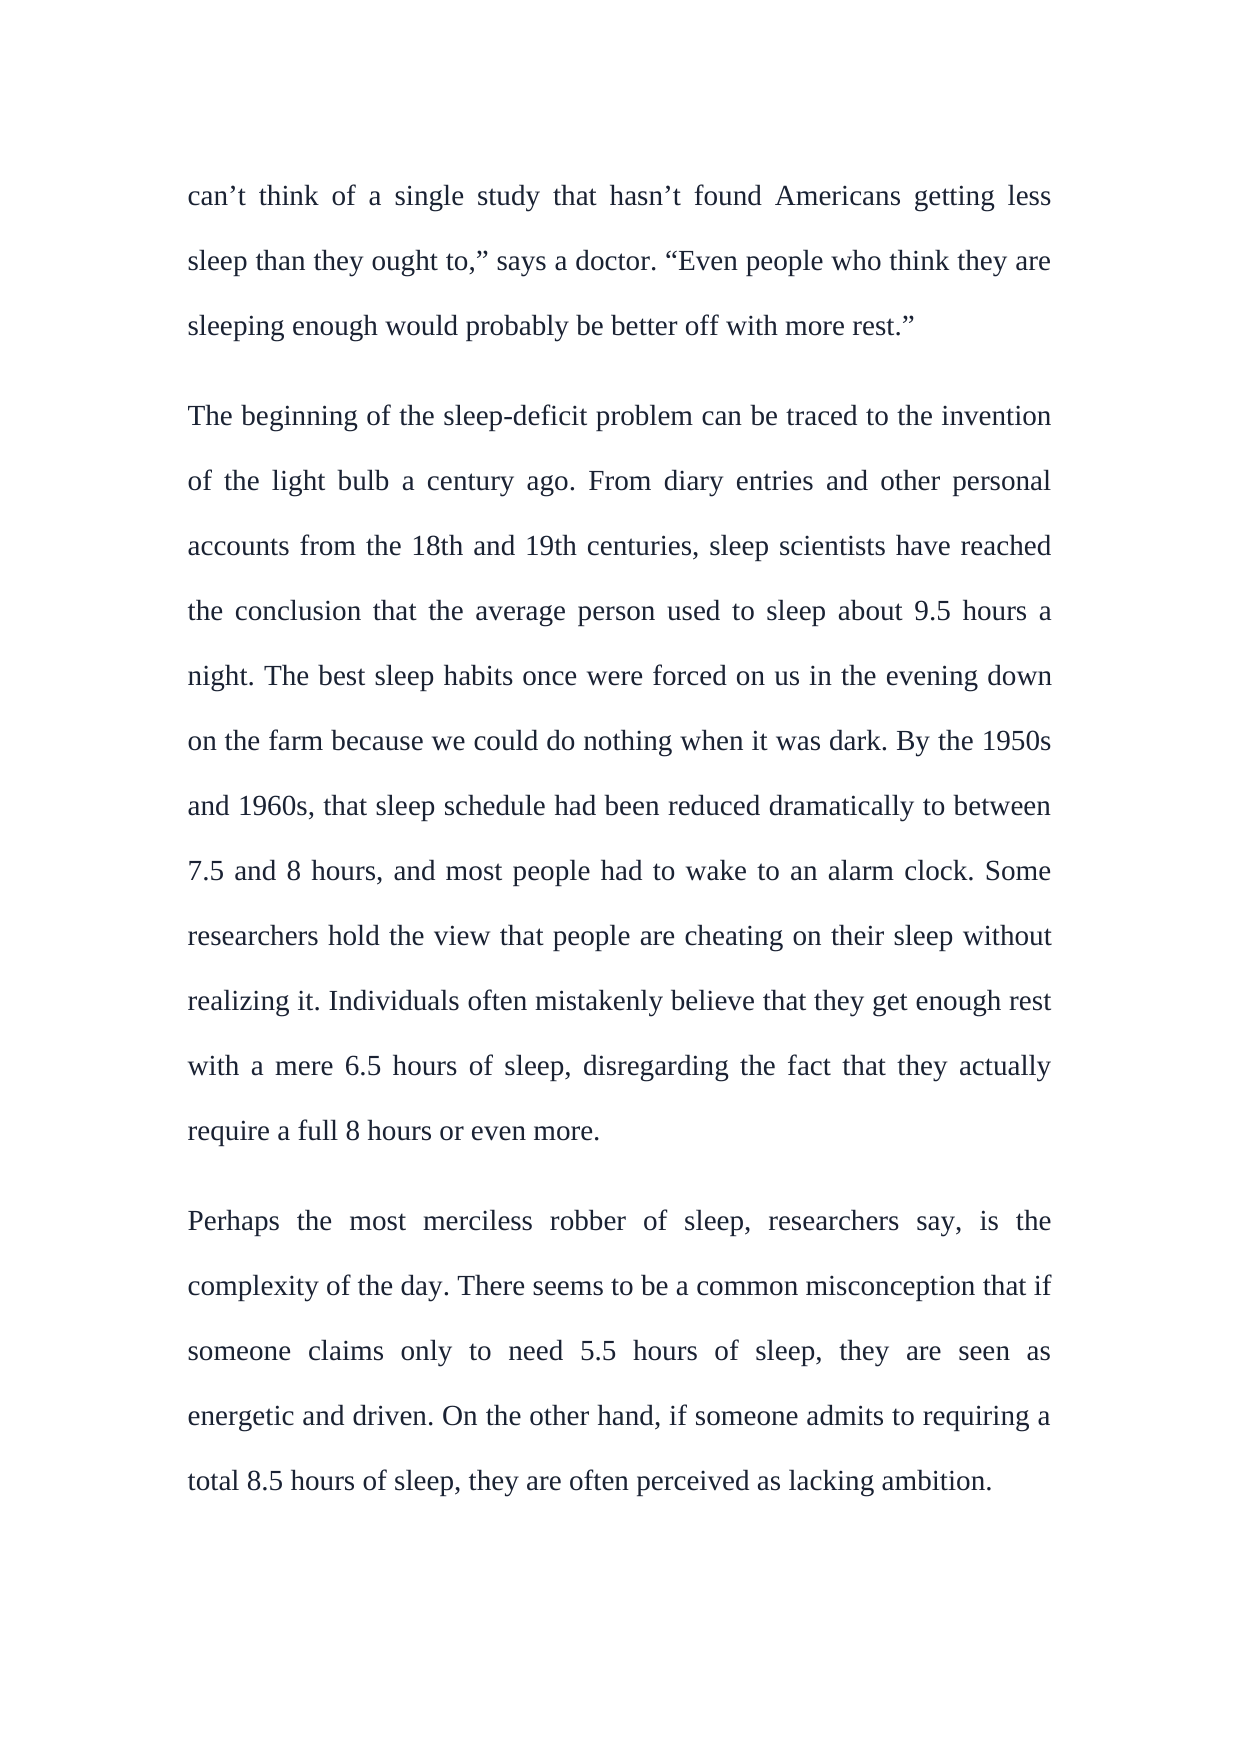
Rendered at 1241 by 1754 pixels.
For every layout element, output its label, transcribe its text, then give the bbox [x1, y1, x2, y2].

text The beginning of the sleep-deficit problem can be traced to the invention of the light bulb a century ago. From diary entries and other personal accounts from the 18th and 19th centuries, sleep scientists have reached the conclusion that the average person used to sleep about 9.5 hours a night. The best sleep habits once were forced on us in the evening down on the farm because we could do nothing when it was dark. By the 1950s and 1960s, that sleep schedule had been reduced dramatically to between 7.5 and 8 hours, and most people had to wake to an alarm clock. Some researchers hold the view that people are cheating on their sleep without realizing it. Individuals often mistakenly believe that they get enough rest with a mere 6.5 hours of sleep, disregarding the fact that they actually require a full 8 hours or even more. [187, 382, 1053, 1162]
text Perhaps the most merciless robber of sleep, researchers say, is the complexity of the day. There seems to be a common misconception that if someone claims only to need 5.5 hours of sleep, they are seen as energetic and driven. On the other hand, if someone admits to requiring a total 8.5 hours of sleep, they are often perceived as lacking ambition. [187, 1187, 1053, 1512]
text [187, 162, 1053, 357]
